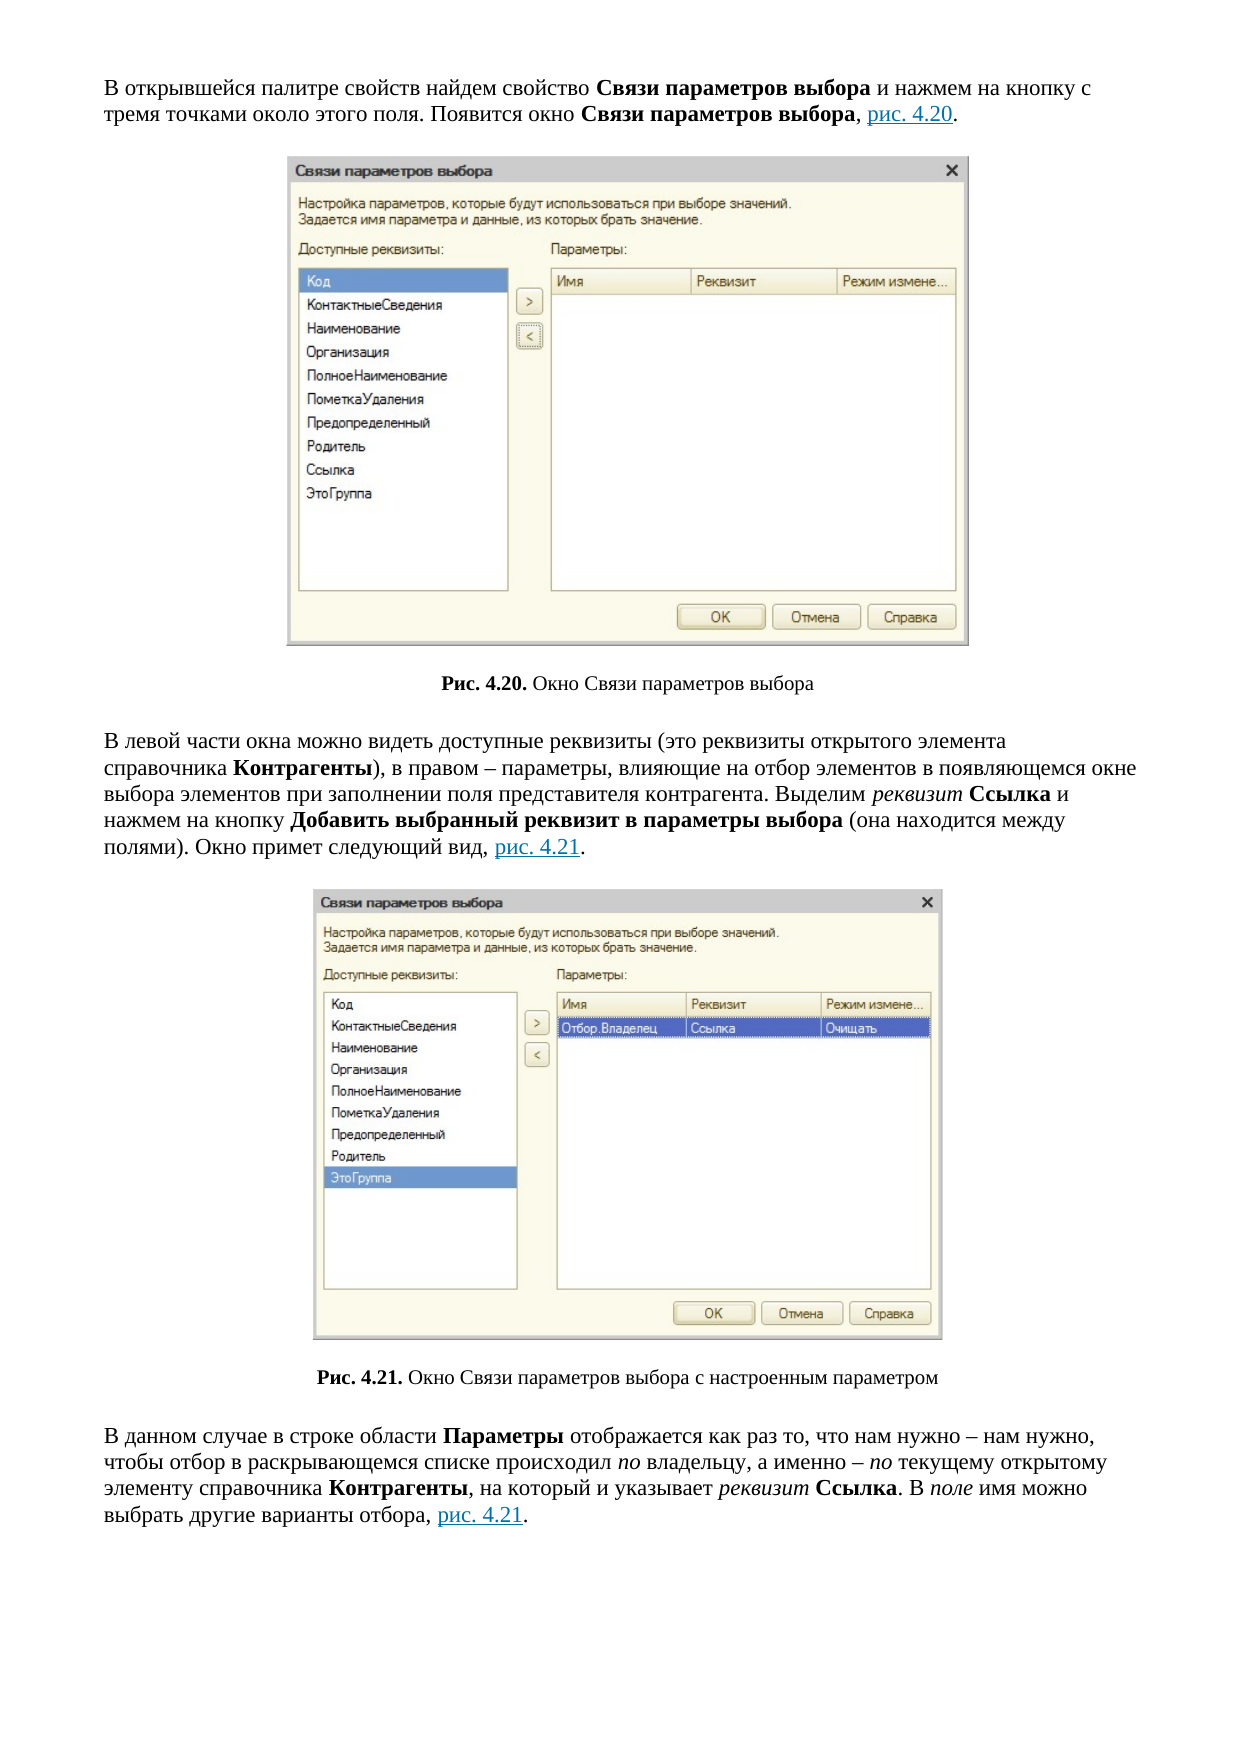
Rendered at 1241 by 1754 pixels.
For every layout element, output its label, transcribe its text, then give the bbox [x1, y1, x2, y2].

text Рис. 4.20. Окно Связи параметров выбора [103, 671, 1152, 695]
picture [286, 155, 969, 646]
text В данном случае в строке области Параметры отображается как раз то, что нам нужно – нам нужно, чтобы отбор в раскрывающемся списке происходил по владельцу, а именно – по текущему открытому элементу справочника Контрагенты, на который и указывает реквизит Ссылка. В поле имя можно выбрать другие варианты отбора, рис. 4.21. [103, 1422, 1152, 1527]
text Рис. 4.21. Окно Связи параметров выбора с настроенным параметром [103, 1365, 1152, 1389]
text В открывшейся палитре свойств найдем свойство Связи параметров выбора и нажмем на кнопку с тремя точками около этого поля. Появится окно Связи параметров выбора, рис. 4.20. [103, 74, 1152, 127]
picture [312, 888, 943, 1340]
text В левой части окна можно видеть доступные реквизиты (это реквизиты открытого элемента справочника Контрагенты), в правом – параметры, влияющие на отбор элементов в появляющемся окне выбора элементов при заполнении поля представителя контрагента. Выделим реквизит Ссылка и нажмем на кнопку Добавить выбранный реквизит в параметры выбора (она находится между полями). Окно примет следующий вид, рис. 4.21. [103, 727, 1152, 859]
